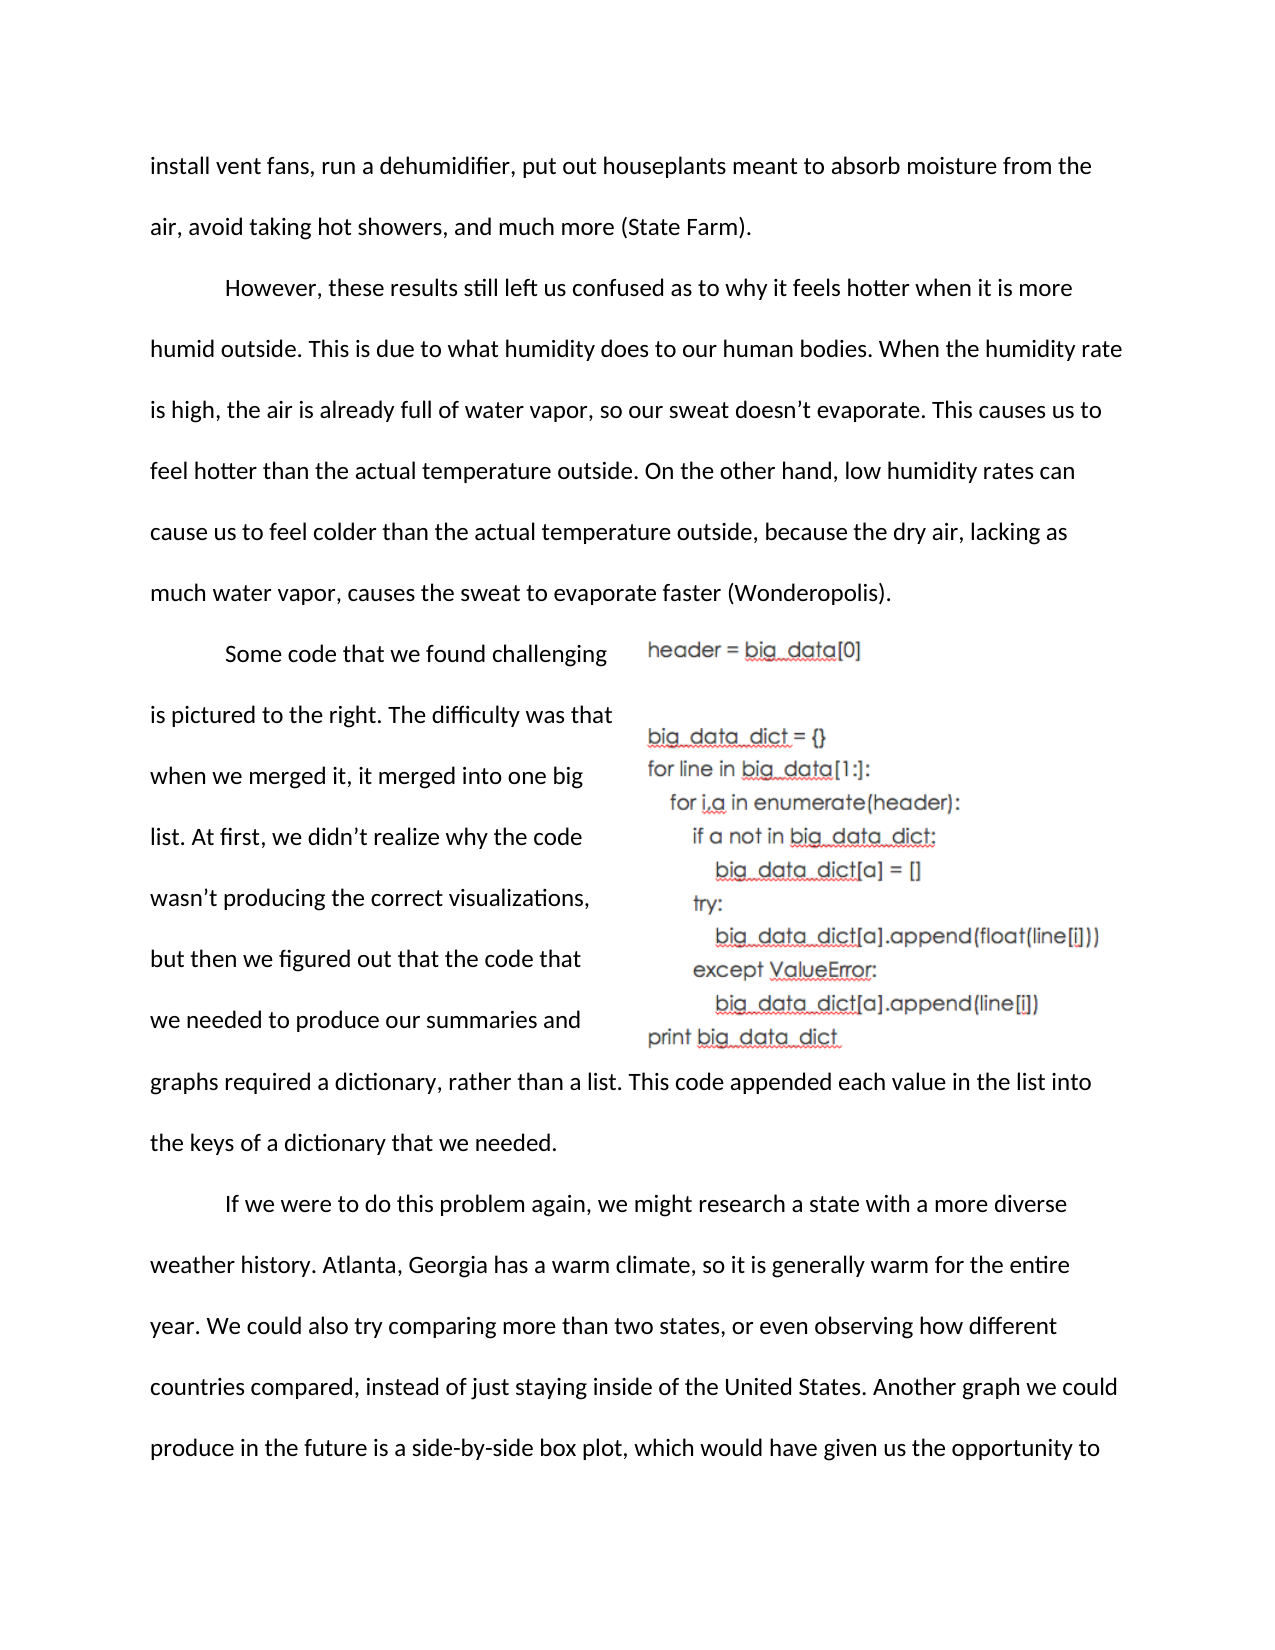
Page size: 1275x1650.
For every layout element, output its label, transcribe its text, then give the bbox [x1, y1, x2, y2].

text However, these results still left us confused as to why it feels hotter when it is more humid outside. This is due to what humidity does to our human bodies. When the humidity rate is high, the air is already full of water vapor, so our sweat doesn’t evaporate. This causes us to feel hotter than the actual temperature outside. On the other hand, low humidity rates can cause us to feel colder than the actual temperature outside, because the dry air, lacking as much water vapor, causes the sweat to evaporate faster (Wonderopolis). [150, 272, 1125, 608]
picture [635, 638, 1109, 1060]
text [150, 1188, 1125, 1462]
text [150, 150, 1125, 242]
